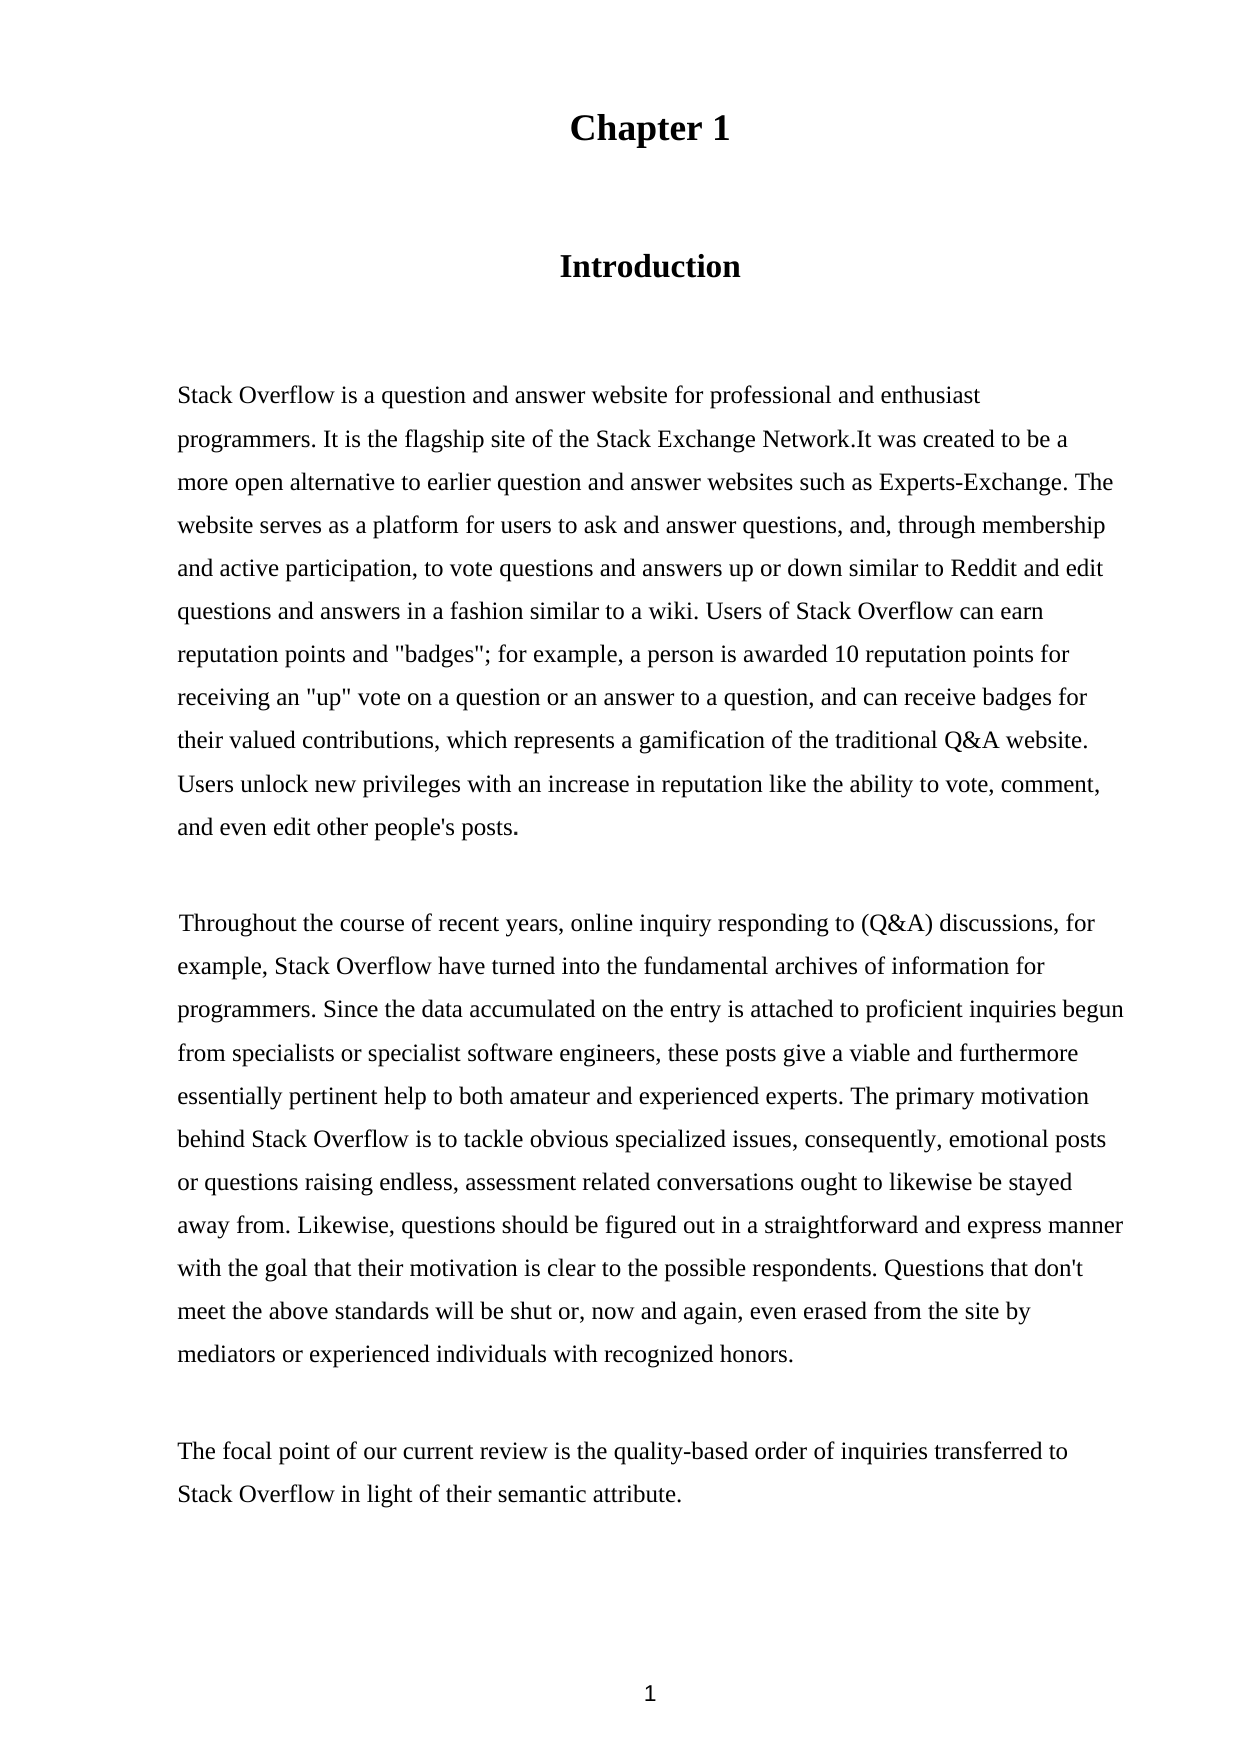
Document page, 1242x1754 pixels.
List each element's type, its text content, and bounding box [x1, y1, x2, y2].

text Introduction [177, 246, 1123, 285]
text Throughout the course of recent years, online inquiry responding to (Q&A) discussions, for example, Stack Overflow have turned into the fundamental archives of information for programmers. Since the data accumulated on the entry is attached to proficient inquiries begun from specialists or specialist software engineers, these posts give a viable and furthermore essentially pertinent help to both amateur and experienced experts. The primary motivation behind Stack Overflow is to tackle obvious specialized issues, consequently, emotional posts or questions raising endless, assessment related conversations ought to likewise be stayed away from. Likewise, questions should be figured out in a straightforward and express manner with the goal that their motivation is clear to the possible respondents. Questions that don't meet the above standards will be shut or, now and again, even erased from the site by mediators or experienced individuals with recognized honors. [177, 908, 1125, 1368]
text Stack Overflow is a question and answer website for professional and enthusiast programmers. It is the flagship site of the Stack Exchange Network.It was created to be a more open alternative to earlier question and answer websites such as Experts-Exchange. The website serves as a platform for users to ask and answer questions, and, through membership and active participation, to vote questions and answers up or down similar to Reddit and edit questions and answers in a fashion similar to a wiki. Users of Stack Overflow can earn reputation points and "badges"; for example, a person is awarded 10 reputation points for receiving an "up" vote on a question or an answer to a question, and can receive badges for their valued contributions, which represents a gamification of the traditional Q&A website. Users unlock new privileges with an increase in reputation like the ability to vote, comment, and even edit other people's posts. [177, 381, 1123, 841]
text The focal point of our current review is the quality-based order of inquiries transferred to Stack Overflow in light of their semantic attribute. [177, 1436, 1125, 1508]
text Chapter 1 [177, 105, 1123, 148]
